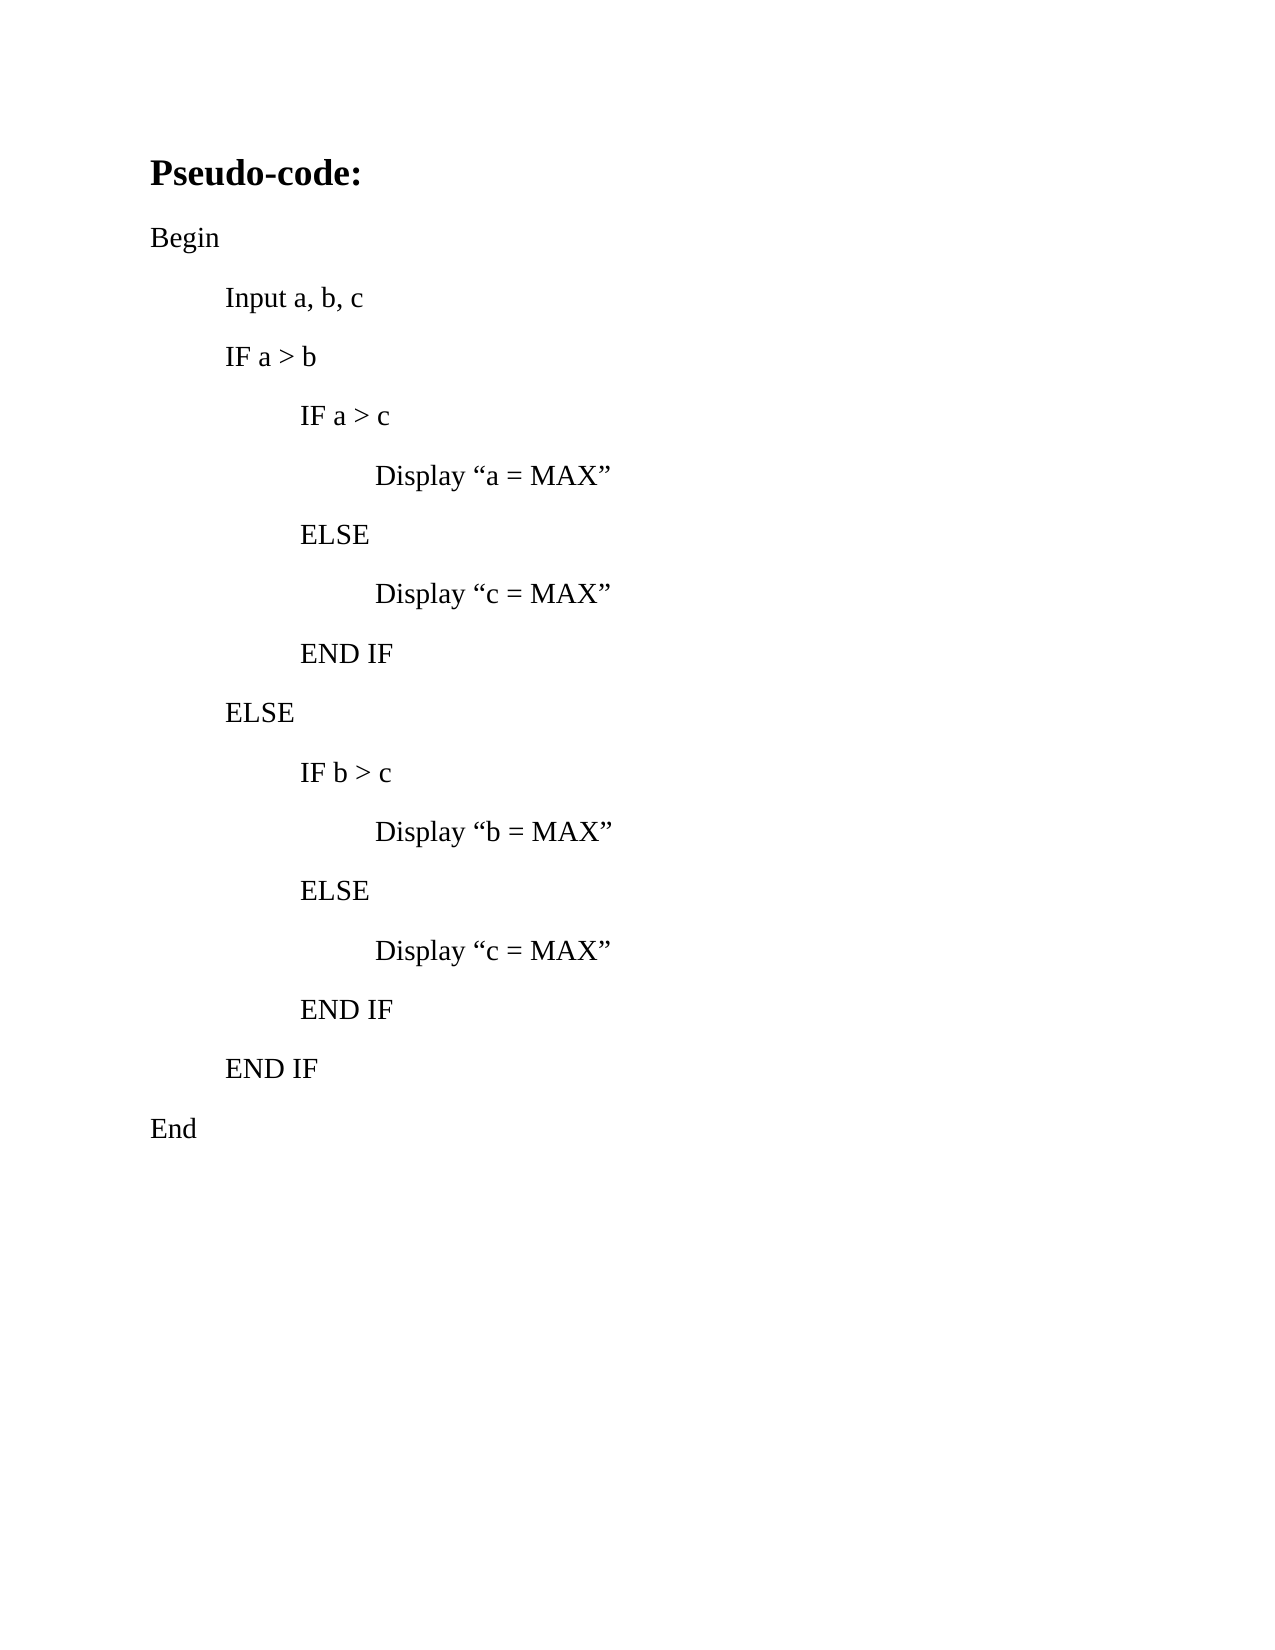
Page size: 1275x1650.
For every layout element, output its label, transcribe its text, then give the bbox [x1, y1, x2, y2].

text IF a > b [150, 339, 1125, 373]
text Input a, b, c [150, 280, 1125, 313]
text END IF [150, 636, 1125, 669]
text Display “c = MAX” [150, 577, 1125, 610]
text Begin [150, 220, 1125, 254]
text Display “c = MAX” [150, 933, 1125, 966]
text IF a > c [150, 398, 1125, 432]
text IF b > c [150, 755, 1125, 788]
text End [150, 1111, 1125, 1144]
text ELSE [150, 695, 1125, 729]
text END IF [150, 1052, 1125, 1085]
text END IF [150, 992, 1125, 1026]
text Pseudo-code: [150, 150, 1125, 193]
text ELSE [150, 873, 1125, 907]
text Display “b = MAX” [150, 814, 1125, 848]
text ELSE [150, 517, 1125, 551]
text Display “a = MAX” [150, 458, 1125, 491]
